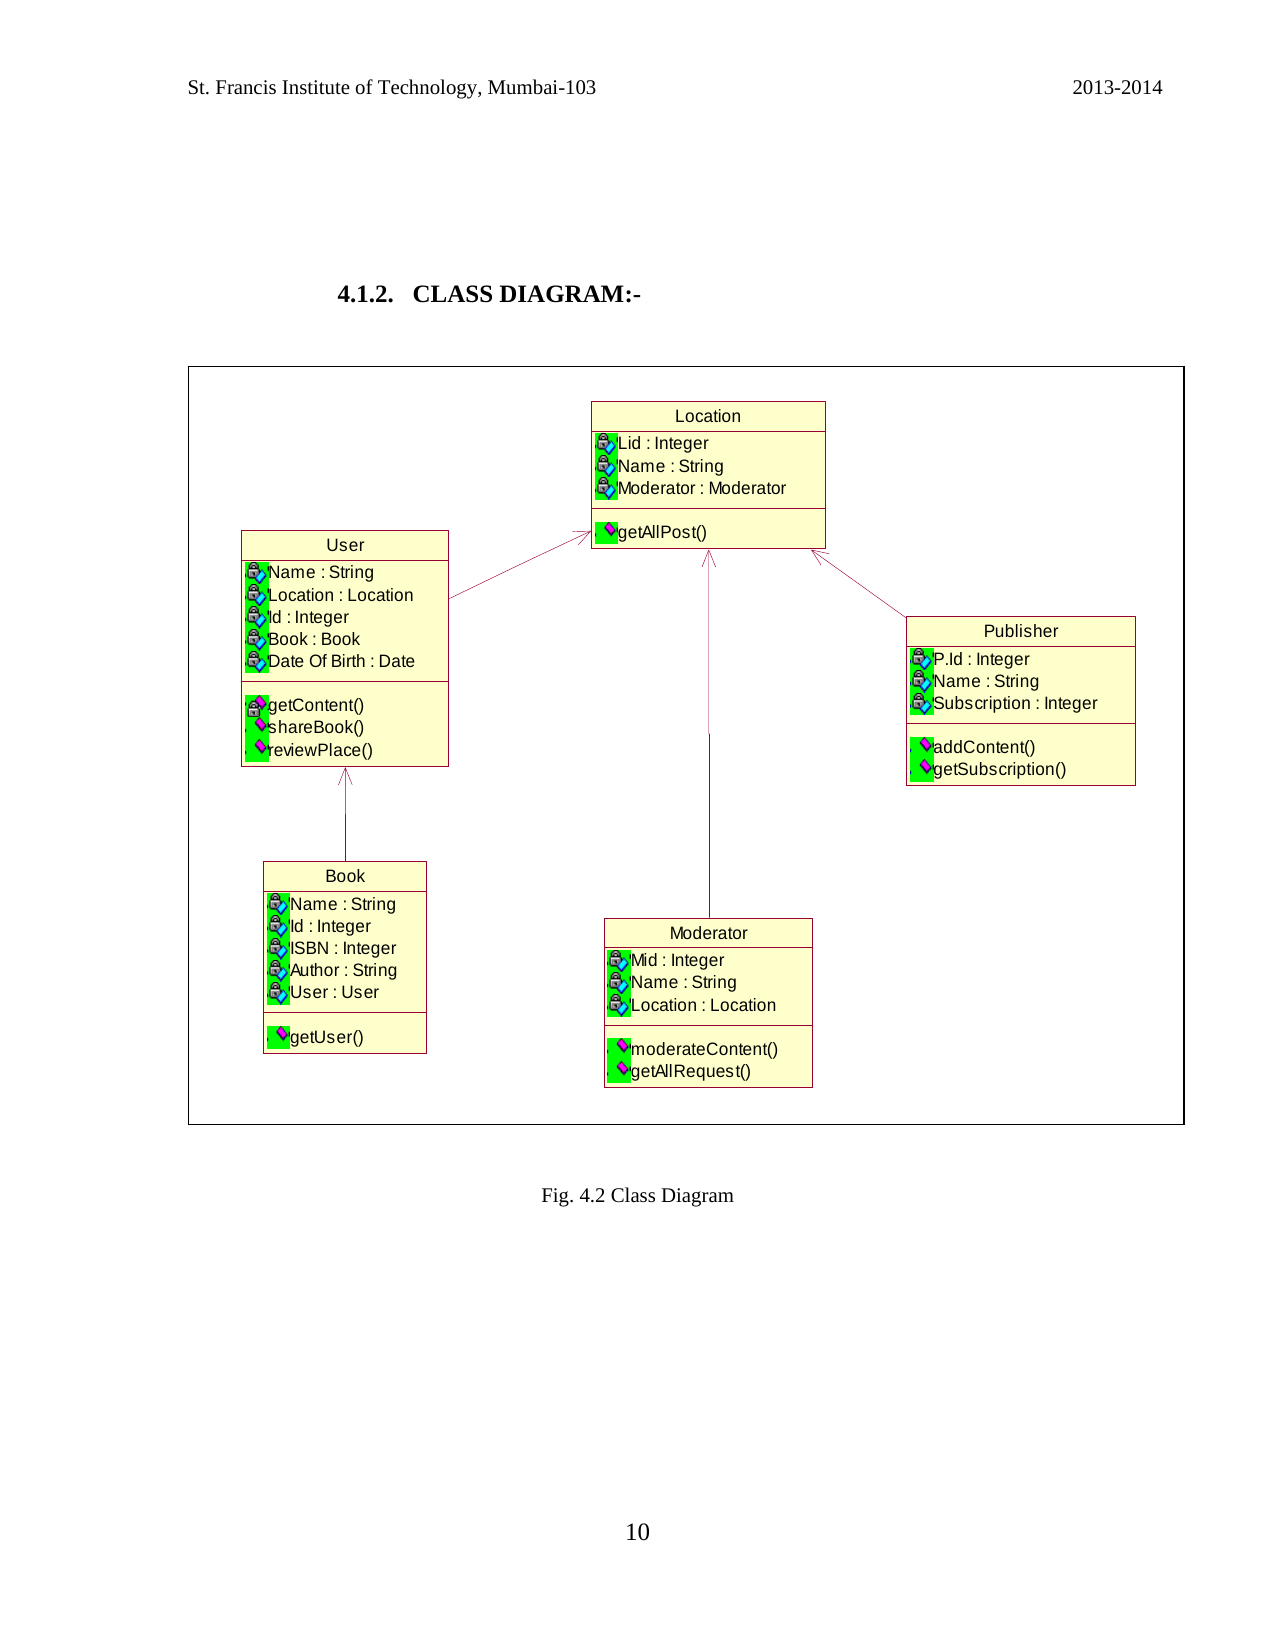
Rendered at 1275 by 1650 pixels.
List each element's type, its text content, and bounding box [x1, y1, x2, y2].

list CLASS DIAGRAM:- [337, 279, 1087, 308]
text Fig. 4.2 Class Diagram [187, 1183, 1087, 1207]
